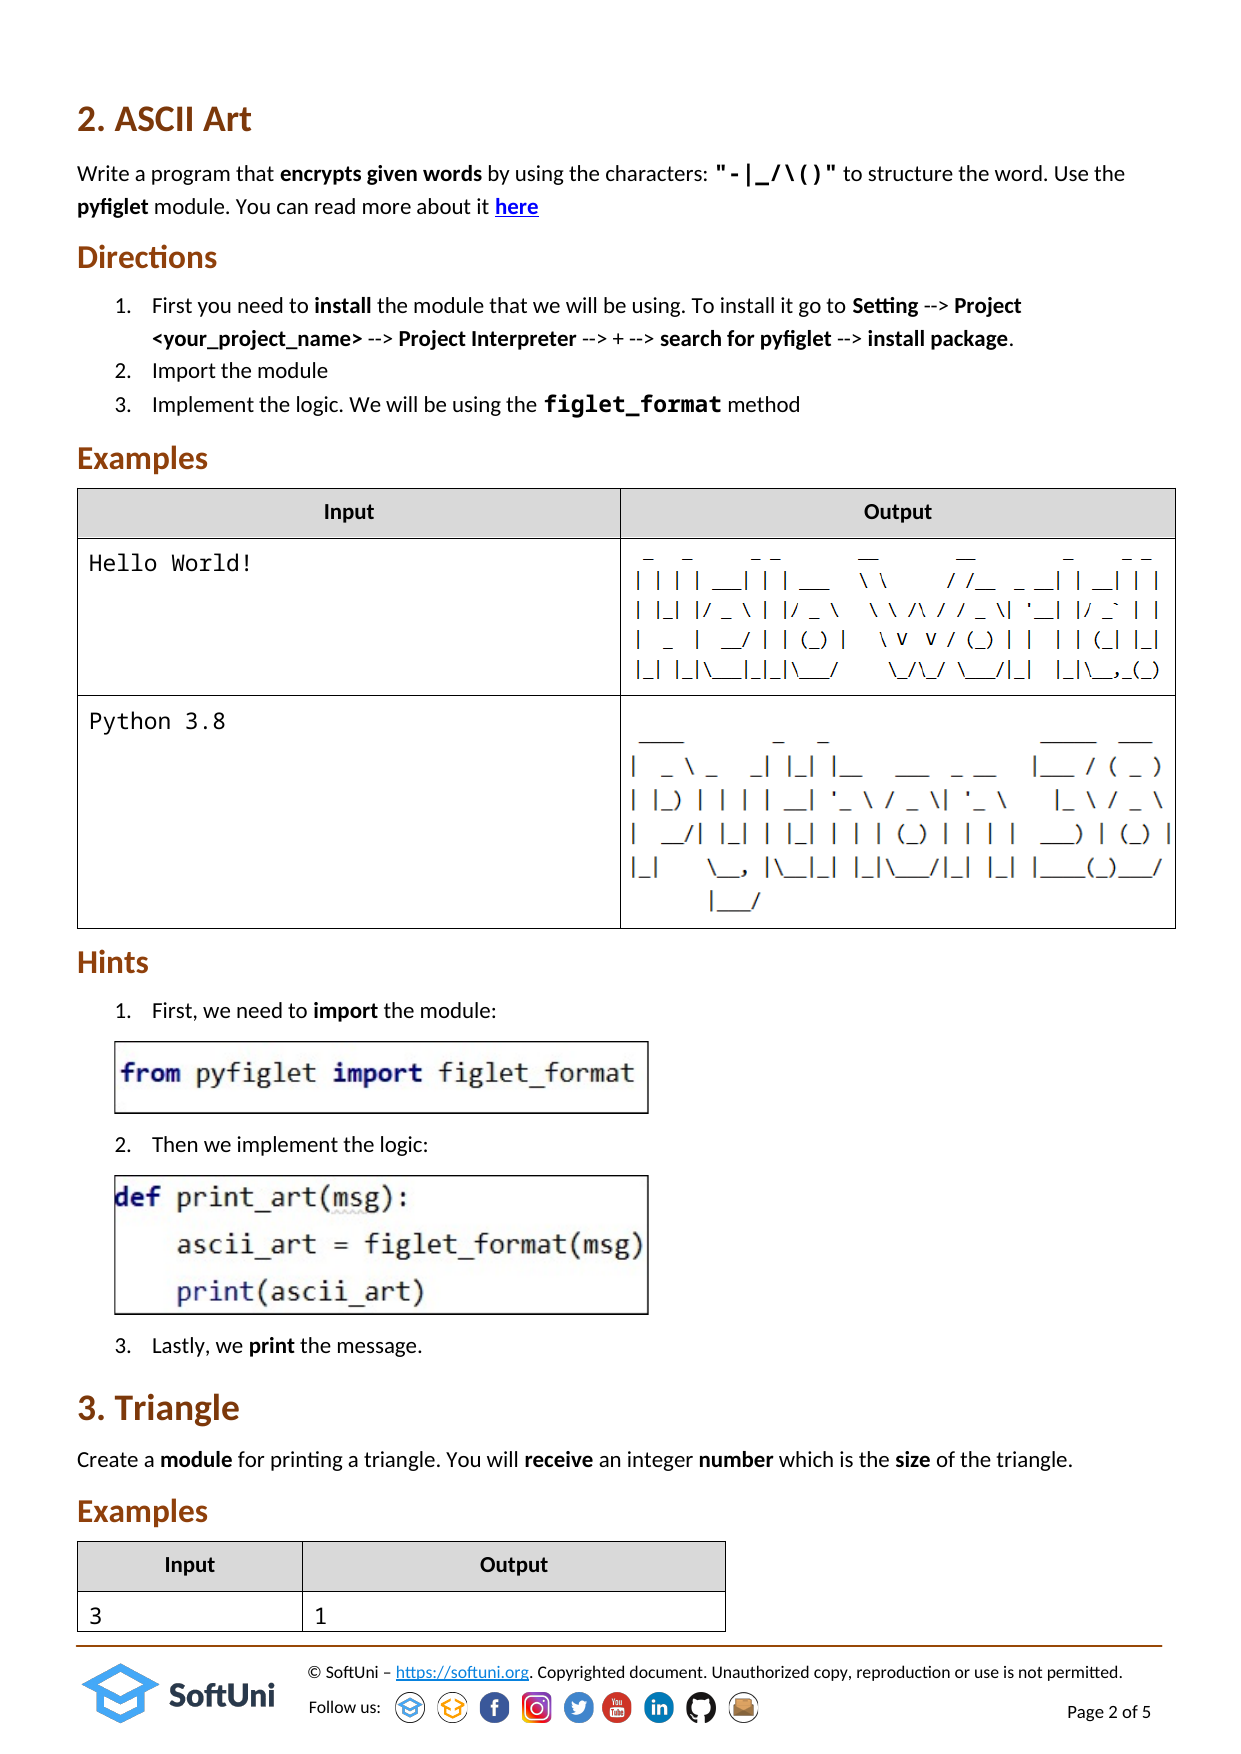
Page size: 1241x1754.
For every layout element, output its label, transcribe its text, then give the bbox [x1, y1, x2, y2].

picture [665, 1692, 674, 1701]
list First you need to install the module that we will be using. To install it go to Setting --> Project <your_project_name> --> Project Interpreter --> + --> search for pyfiglet --> install package. [114, 292, 1163, 352]
table_header Output [303, 1542, 725, 1591]
picture [658, 1705, 667, 1714]
table_cell [621, 696, 1175, 928]
table_cell 3 [78, 1592, 302, 1631]
picture [632, 546, 1173, 683]
subtitle Examples [77, 1490, 1163, 1531]
picture [644, 1714, 653, 1723]
table_header Output [621, 489, 1175, 537]
list Lastly, we print the message. [114, 1331, 1163, 1359]
table_cell Hello World! [78, 539, 620, 695]
table_header Input [78, 489, 620, 537]
picture [686, 1692, 716, 1723]
picture [479, 1692, 510, 1723]
picture [602, 1692, 632, 1723]
list Import the module [114, 356, 1163, 384]
picture [437, 1692, 468, 1723]
list Implement the logic. We will be using the figlet_format method [114, 388, 1163, 419]
picture [728, 1692, 759, 1723]
table_cell [621, 539, 1175, 695]
table_header Input [78, 1542, 302, 1591]
picture [114, 1175, 649, 1315]
table_cell 1 1 2 1 2 3 1 2 1 [303, 1592, 725, 1631]
text Create a module for printing a triangle. You will receive an integer number which is the size of the triangle. [77, 1445, 1163, 1473]
subtitle Hints [77, 942, 1163, 982]
picture [75, 1658, 281, 1729]
picture [395, 1692, 425, 1723]
text Write a program that encrypts given words by using the characters: "-|_/\()" to structure the word. Use the pyfiglet module. You can read more about it here [77, 156, 1163, 220]
list First, we need to import the module: [114, 997, 1163, 1025]
subtitle Triangle [77, 1384, 1163, 1430]
table_cell Python 3.8 [78, 696, 620, 928]
picture [644, 1692, 653, 1701]
subtitle Directions [77, 237, 1163, 277]
list Then we implement the logic: [114, 1131, 1163, 1159]
subtitle ASCII Art [77, 95, 1163, 141]
picture [564, 1692, 594, 1723]
picture [632, 732, 1173, 916]
subtitle Examples [77, 437, 1163, 477]
picture [522, 1692, 552, 1723]
picture [114, 1041, 649, 1114]
picture [665, 1714, 674, 1723]
